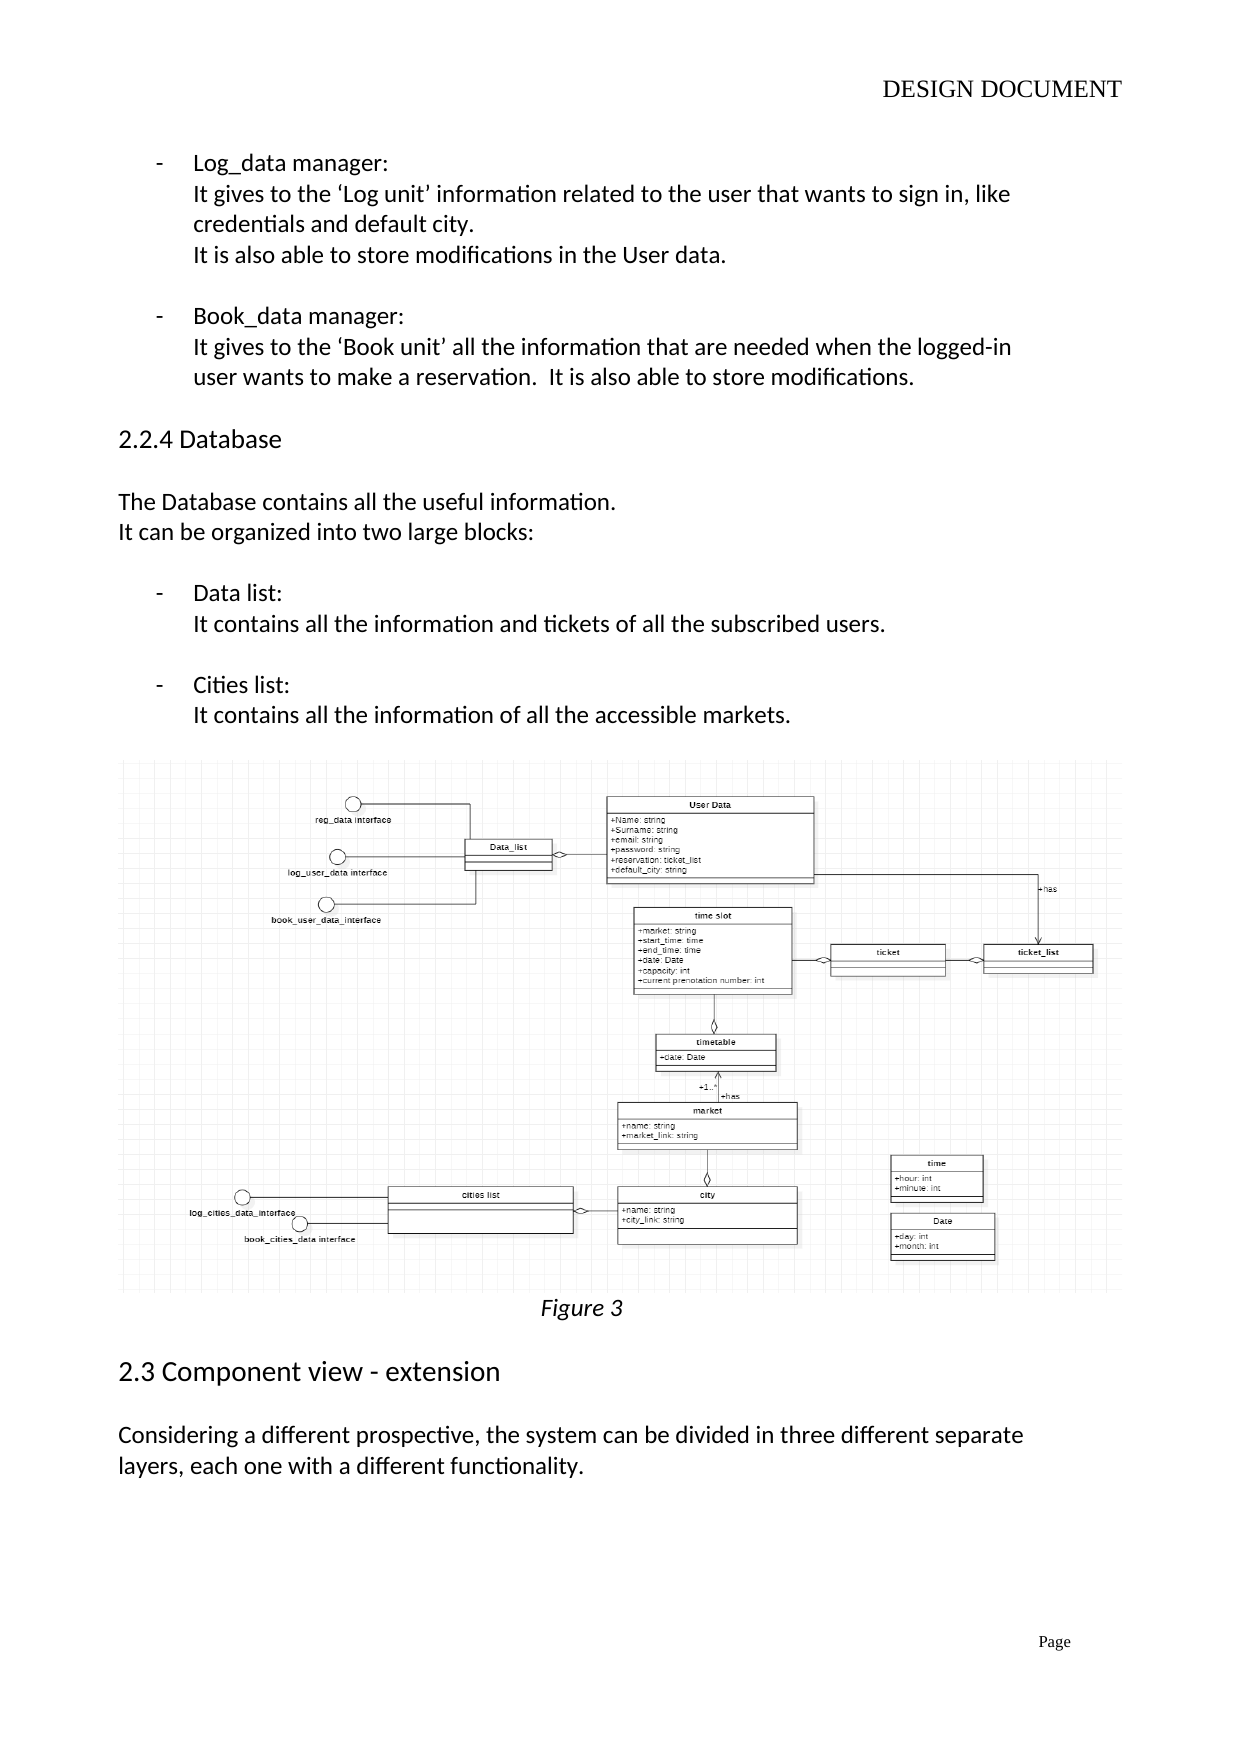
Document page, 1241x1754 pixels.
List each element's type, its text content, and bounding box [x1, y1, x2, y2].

picture [118, 760, 1123, 1293]
text The Database contains all the useful information. It can be organized into two large blocks: [118, 486, 1047, 547]
text Considering a different prospective, the system can be divided in three different separate layers, each one with a different functionality. [118, 1419, 1047, 1480]
list Book_data manager: It gives to the ‘Book unit’ all the information that are needed when the logged-in user wants to make a reservation. It is also able to store modifications. [156, 300, 1047, 392]
list Log_data manager: It gives to the ‘Log unit’ information related to the user that wants to sign in, like credentials and default city. It is also able to store modifications in the User data. [156, 148, 1047, 270]
list Cities list: It contains all the information of all the accessible markets. [156, 669, 1047, 730]
text 2.3 Component view - extension [118, 1353, 1047, 1389]
text Figure 3 [118, 1293, 1047, 1323]
text 2.2.4 Database [118, 422, 1047, 455]
list Data list: It contains all the information and tickets of all the subscribed users. [156, 577, 1047, 638]
